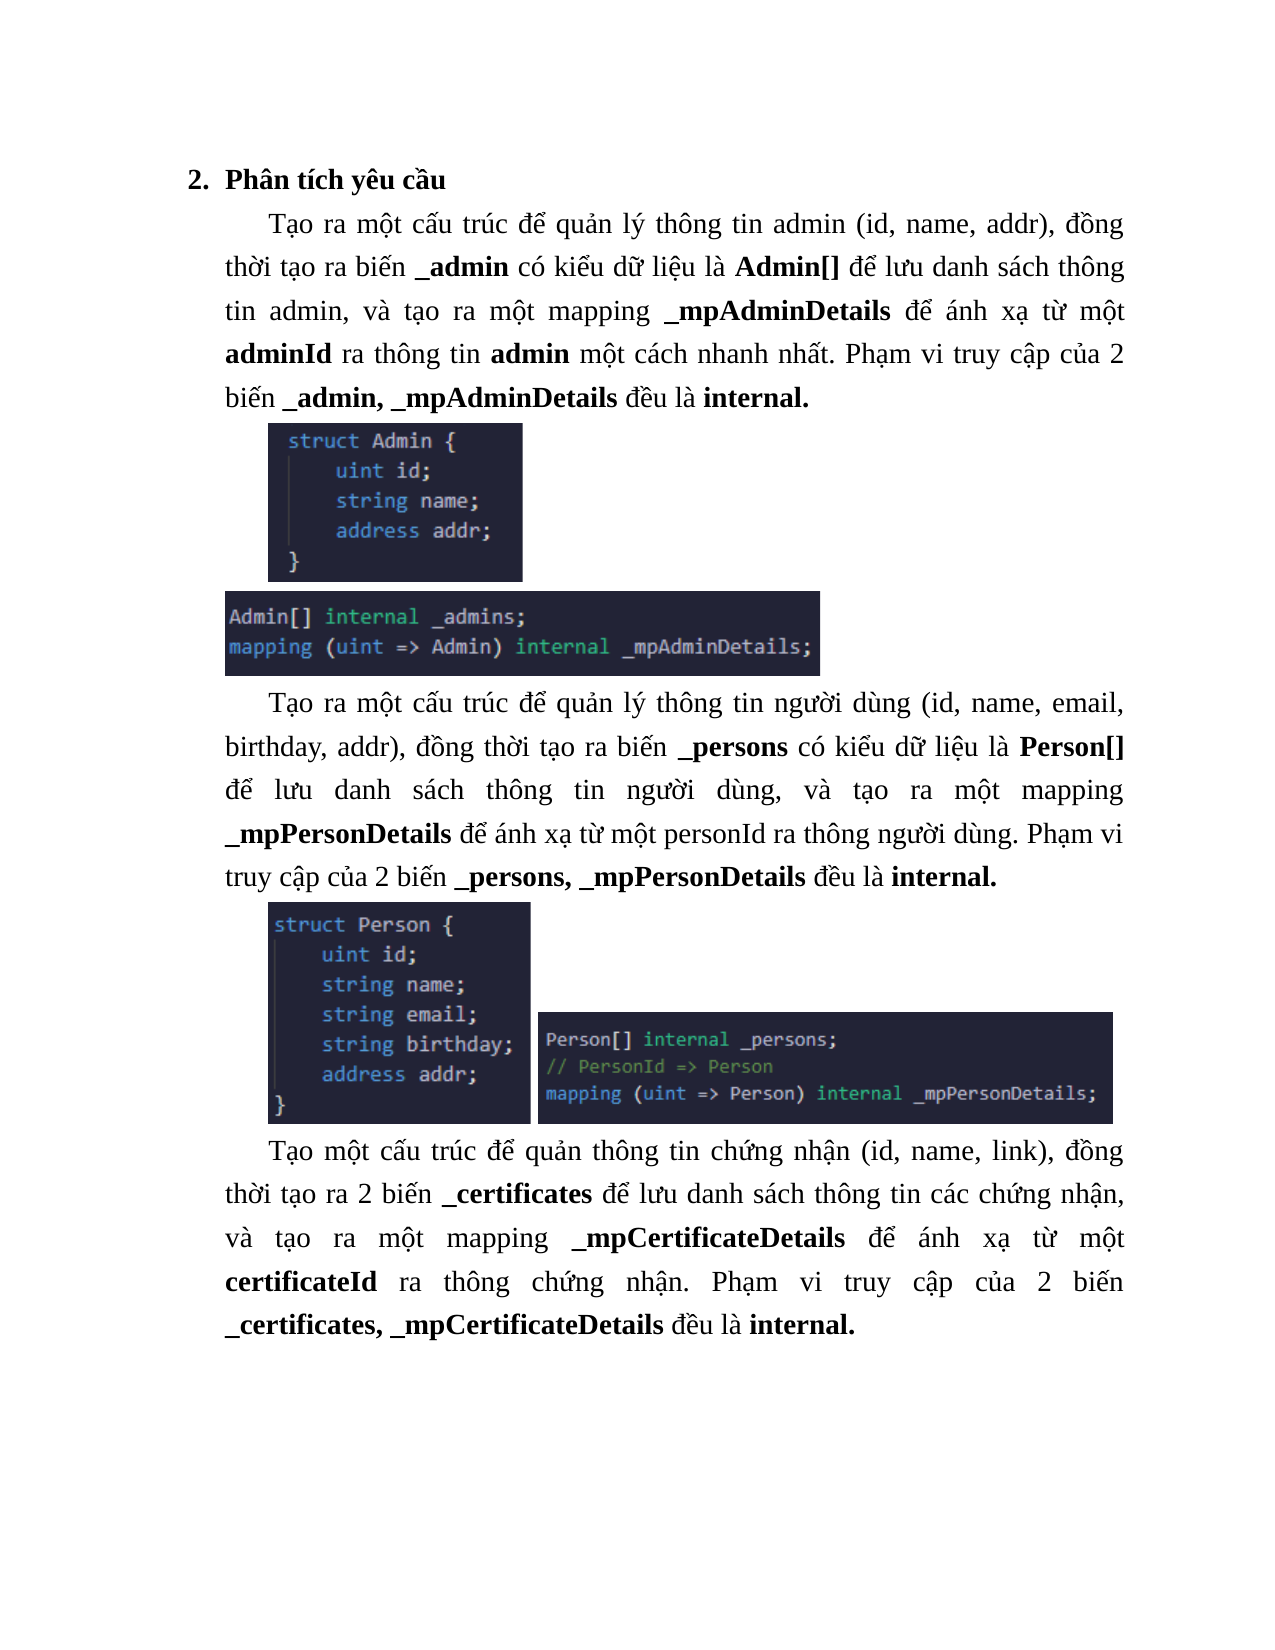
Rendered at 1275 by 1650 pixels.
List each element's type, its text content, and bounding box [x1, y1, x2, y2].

picture [268, 423, 523, 582]
picture [268, 902, 531, 1124]
list Tạo ra một cấu trúc để quản lý thông tin người dùng (id, name, email, birthday, addr), đồng thời tạo ra biến _persons có kiểu dữ liệu là Person[] để lưu danh sách thông tin người dùng, và tạo ra một mapping _mpPersonDetails để ánh xạ từ một personId ra thông người dùng. Phạm vi truy cập của 2 biến _persons, _mpPersonDetails đều là internal. [225, 685, 1125, 893]
picture [538, 1012, 1113, 1124]
list Phân tích yêu cầu [187, 162, 1125, 196]
list Tạo một cấu trúc để quản thông tin chứng nhận (id, name, link), đồng thời tạo ra 2 biến _certificates để lưu danh sách thông tin các chứng nhận, và tạo ra một mapping _mpCertificateDetails để ánh xạ từ một certificateId ra thông chứng nhận. Phạm vi truy cập của 2 biến _certificates, _mpCertificateDetails đều là internal. [225, 1133, 1125, 1341]
picture [225, 591, 821, 676]
list Tạo ra một cấu trúc để quản lý thông tin admin (id, name, addr), đồng thời tạo ra biến _admin có kiểu dữ liệu là Admin[] để lưu danh sách thông tin admin, và tạo ra một mapping _mpAdminDetails để ánh xạ từ một adminId ra thông tin admin một cách nhanh nhất. Phạm vi truy cập của 2 biến _admin, _mpAdminDetails đều là internal. [225, 206, 1125, 414]
